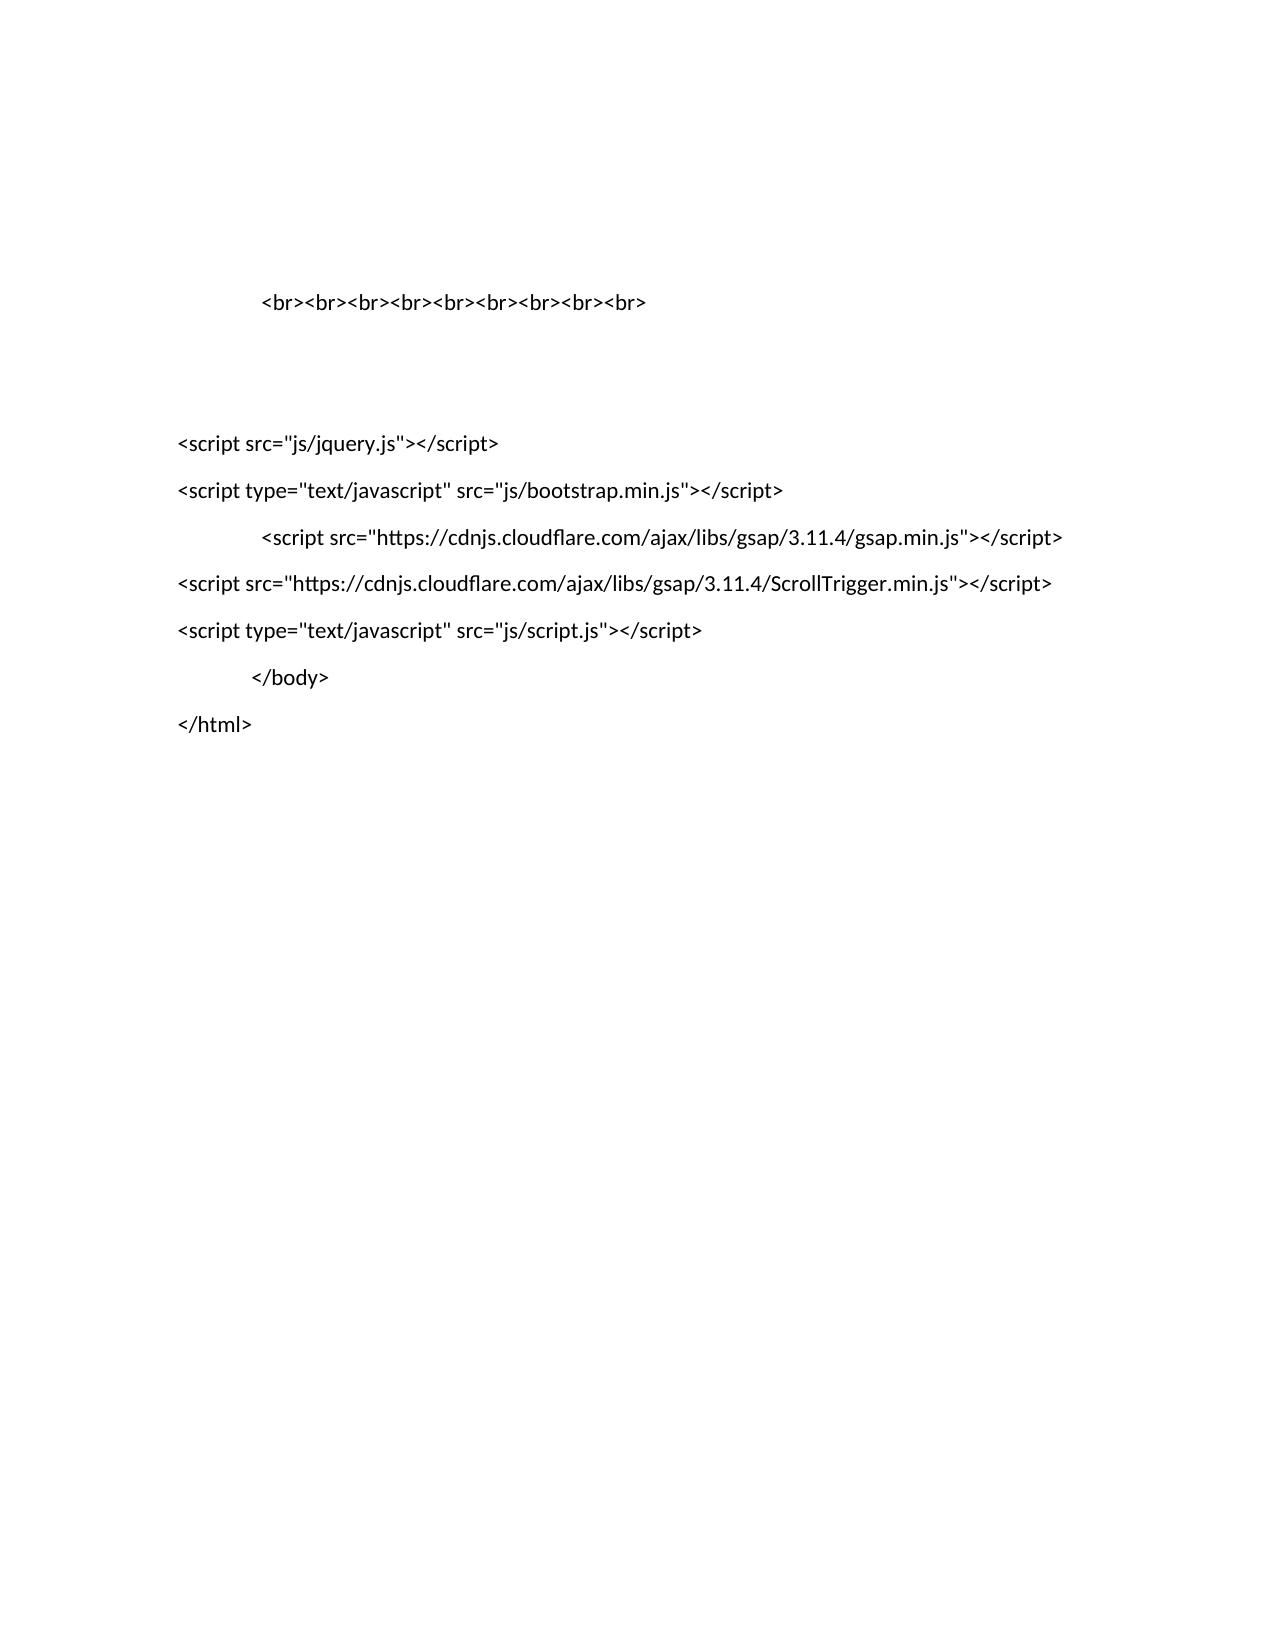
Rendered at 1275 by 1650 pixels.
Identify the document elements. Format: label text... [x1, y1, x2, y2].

text <script src="https://cdnjs.cloudflare.com/ajax/libs/gsap/3.11.4/gsap.min.js"></script> [177, 523, 1098, 551]
text <br><br><br><br><br><br><br><br><br> [177, 288, 1098, 316]
text <script type="text/javascript" src="js/bootstrap.min.js"></script> [177, 476, 1098, 504]
text <script src="js/jquery.js"></script> [177, 429, 1098, 457]
text <script src="https://cdnjs.cloudflare.com/ajax/libs/gsap/3.11.4/ScrollTrigger.min.js"></script> [177, 569, 1098, 597]
text <script type="text/javascript" src="js/script.js"></script> [177, 616, 1098, 644]
text </body> [177, 663, 1098, 691]
text </html> [177, 710, 1098, 738]
